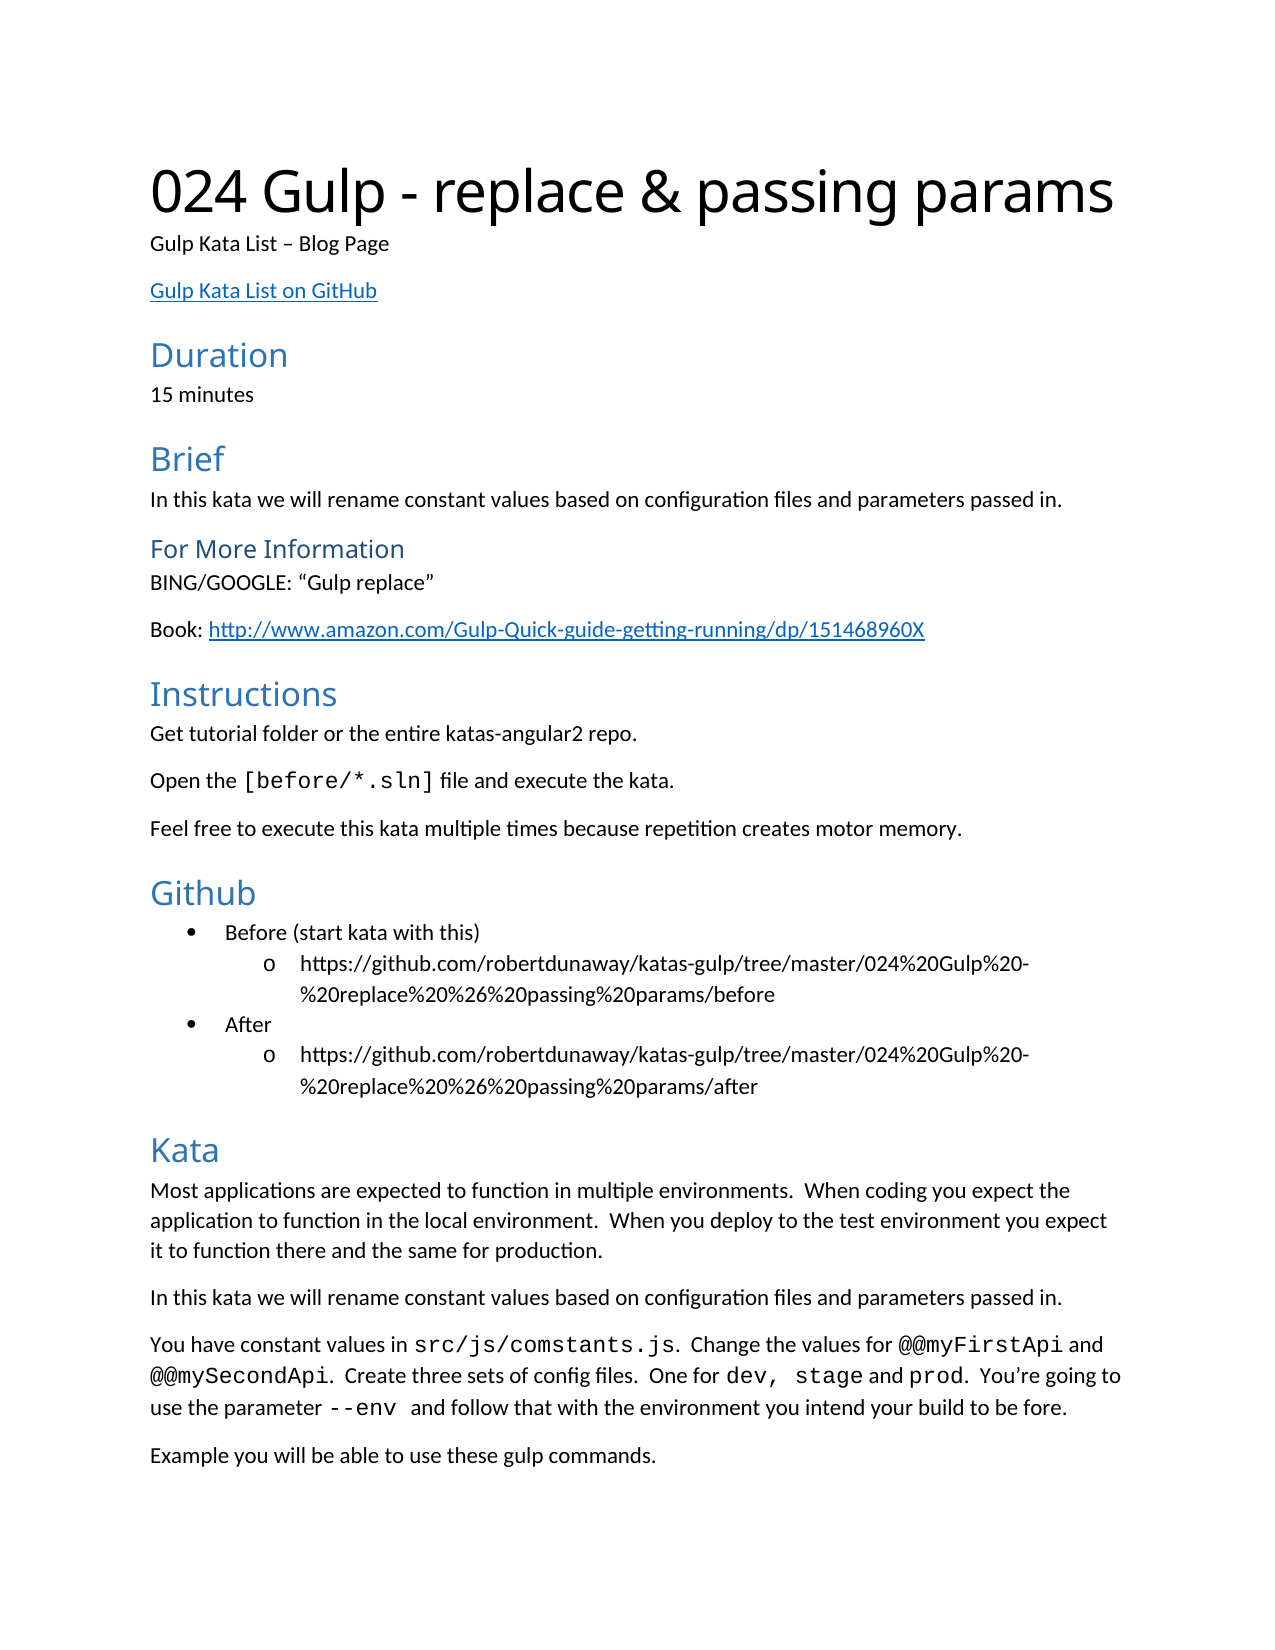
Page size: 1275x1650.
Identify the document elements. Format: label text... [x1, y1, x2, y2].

text Most applications are expected to function in multiple environments. When coding you expect the application to function in the local environment. When you deploy to the test environment you expect it to function there and the same for production. [150, 1176, 1125, 1264]
list https://github.com/robertdunaway/katas-gulp/tree/master/024%20Gulp%20-%20replace%20%26%20passing%20params/before [262, 949, 1125, 1008]
text In this kata we will rename constant values based on configuration files and parameters passed in. [150, 485, 1125, 513]
subtitle Github [150, 869, 1125, 915]
text You have constant values in src/js/comstants.js. Change the values for @@myFirstApi and @@mySecondApi. Create three sets of config files. One for dev, stage and prod. You’re going to use the parameter --env and follow that with the environment you intend your build to be fore. [150, 1330, 1125, 1422]
list Before (start kata with this) [187, 918, 1125, 947]
text In this kata we will rename constant values based on configuration files and parameters passed in. [150, 1283, 1125, 1311]
text 15 minutes [150, 381, 1125, 408]
list After [187, 1010, 1125, 1038]
text Open the [before/*.sln] file and execute the kata. [150, 766, 1125, 795]
text Feel free to execute this kata multiple times because repetition creates motor memory. [150, 814, 1125, 842]
text BING/GOOGLE: “Gulp replace” [150, 568, 1125, 596]
subtitle Kata [150, 1127, 1125, 1172]
subtitle Brief [150, 436, 1125, 481]
text Book: http://www.amazon.com/Gulp-Quick-guide-getting-running/dp/151468960X [150, 615, 1125, 643]
text Gulp Kata List on GitHub [150, 276, 1125, 304]
text Gulp Kata List – Blog Page [150, 229, 1125, 257]
text Get tutorial folder or the entire katas-angular2 repo. [150, 719, 1125, 747]
list https://github.com/robertdunaway/katas-gulp/tree/master/024%20Gulp%20-%20replace%20%26%20passing%20params/after [262, 1041, 1125, 1100]
title 024 Gulp - replace & passing params [150, 150, 1125, 229]
subtitle For More Information [150, 532, 1125, 566]
subtitle Instructions [150, 670, 1125, 716]
text Example you will be able to use these gulp commands. [150, 1441, 1125, 1469]
subtitle Duration [150, 332, 1125, 377]
